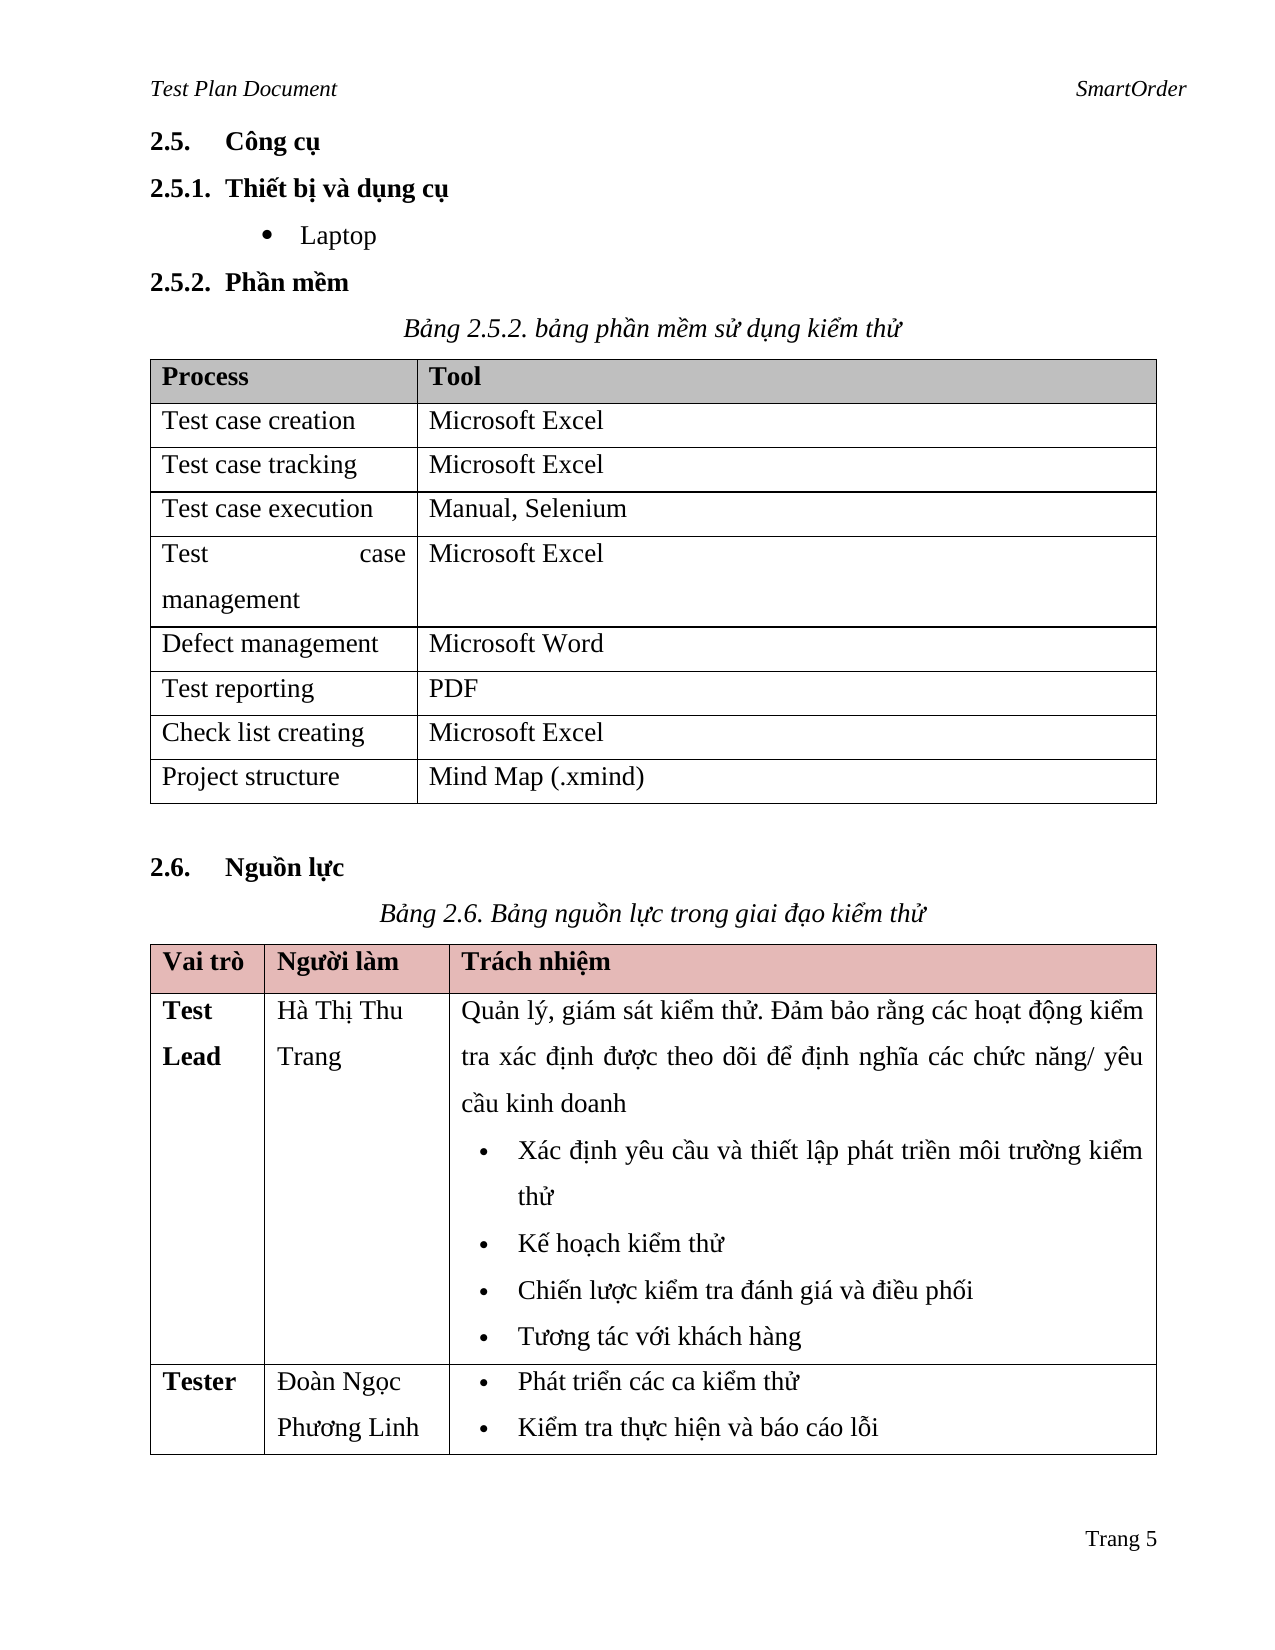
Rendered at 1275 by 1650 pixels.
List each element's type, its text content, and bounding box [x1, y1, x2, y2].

table_cell Microsoft Excel [418, 716, 1156, 759]
text Bảng 2.6. Bảng nguồn lực trong giai đạo kiểm thử [150, 897, 1157, 929]
subtitle Phần mềm [150, 266, 1157, 297]
table_cell Manual, Selenium [418, 493, 1156, 536]
table_header Người làm [265, 945, 449, 993]
table_cell Defect management [151, 628, 417, 671]
table_cell Microsoft Excel [418, 537, 1156, 626]
table_cell Microsoft Excel [418, 404, 1156, 447]
subtitle Thiết bị và dụng cụ [150, 172, 1157, 203]
table_cell Test case management [151, 537, 417, 626]
subtitle Công cụ [150, 125, 1157, 157]
table_cell Phát triển các ca kiểm thử Kiểm tra thực hiện và báo cáo lỗi [450, 1365, 1156, 1454]
table_cell Project structure [151, 760, 417, 803]
table_cell Mind Map (.xmind) [418, 760, 1156, 803]
table_cell Hà Thị Thu Trang [265, 994, 449, 1363]
table_header Tool [418, 360, 1156, 403]
table_cell Test case tracking [151, 448, 417, 491]
table_cell PDF [418, 672, 1156, 715]
table_header Vai trò [151, 945, 264, 993]
table_cell Microsoft Word [418, 628, 1156, 671]
table_cell Tester [151, 1365, 264, 1454]
table_cell Test case execution [151, 493, 417, 536]
text Bảng 2.5.2. bảng phần mềm sử dụng kiểm thử [150, 312, 1157, 343]
list Laptop [262, 219, 1157, 250]
subtitle Nguồn lực [150, 851, 1157, 882]
table_cell Test Lead [151, 994, 264, 1363]
table_cell Đoàn Ngọc Phương Linh [265, 1365, 449, 1454]
table_cell Quản lý, giám sát kiểm thử. Đảm bảo rằng các hoạt động kiểm tra xác định được theo dõi để định nghĩa các chức năng/ yêu cầu kinh doanh Xác định yêu cầu và thiết lập phát triền môi trường kiểm thử Kế hoạch kiểm thử Chiến lược kiểm tra đánh giá và điều phối Tương tác với khách hàng [450, 994, 1156, 1363]
table_header Process [151, 360, 417, 403]
table_cell Test reporting [151, 672, 417, 715]
table_header Trách nhiệm [450, 945, 1156, 993]
table_cell Test case creation [151, 404, 417, 447]
table_cell Check list creating [151, 716, 417, 759]
table_cell Microsoft Excel [418, 448, 1156, 491]
